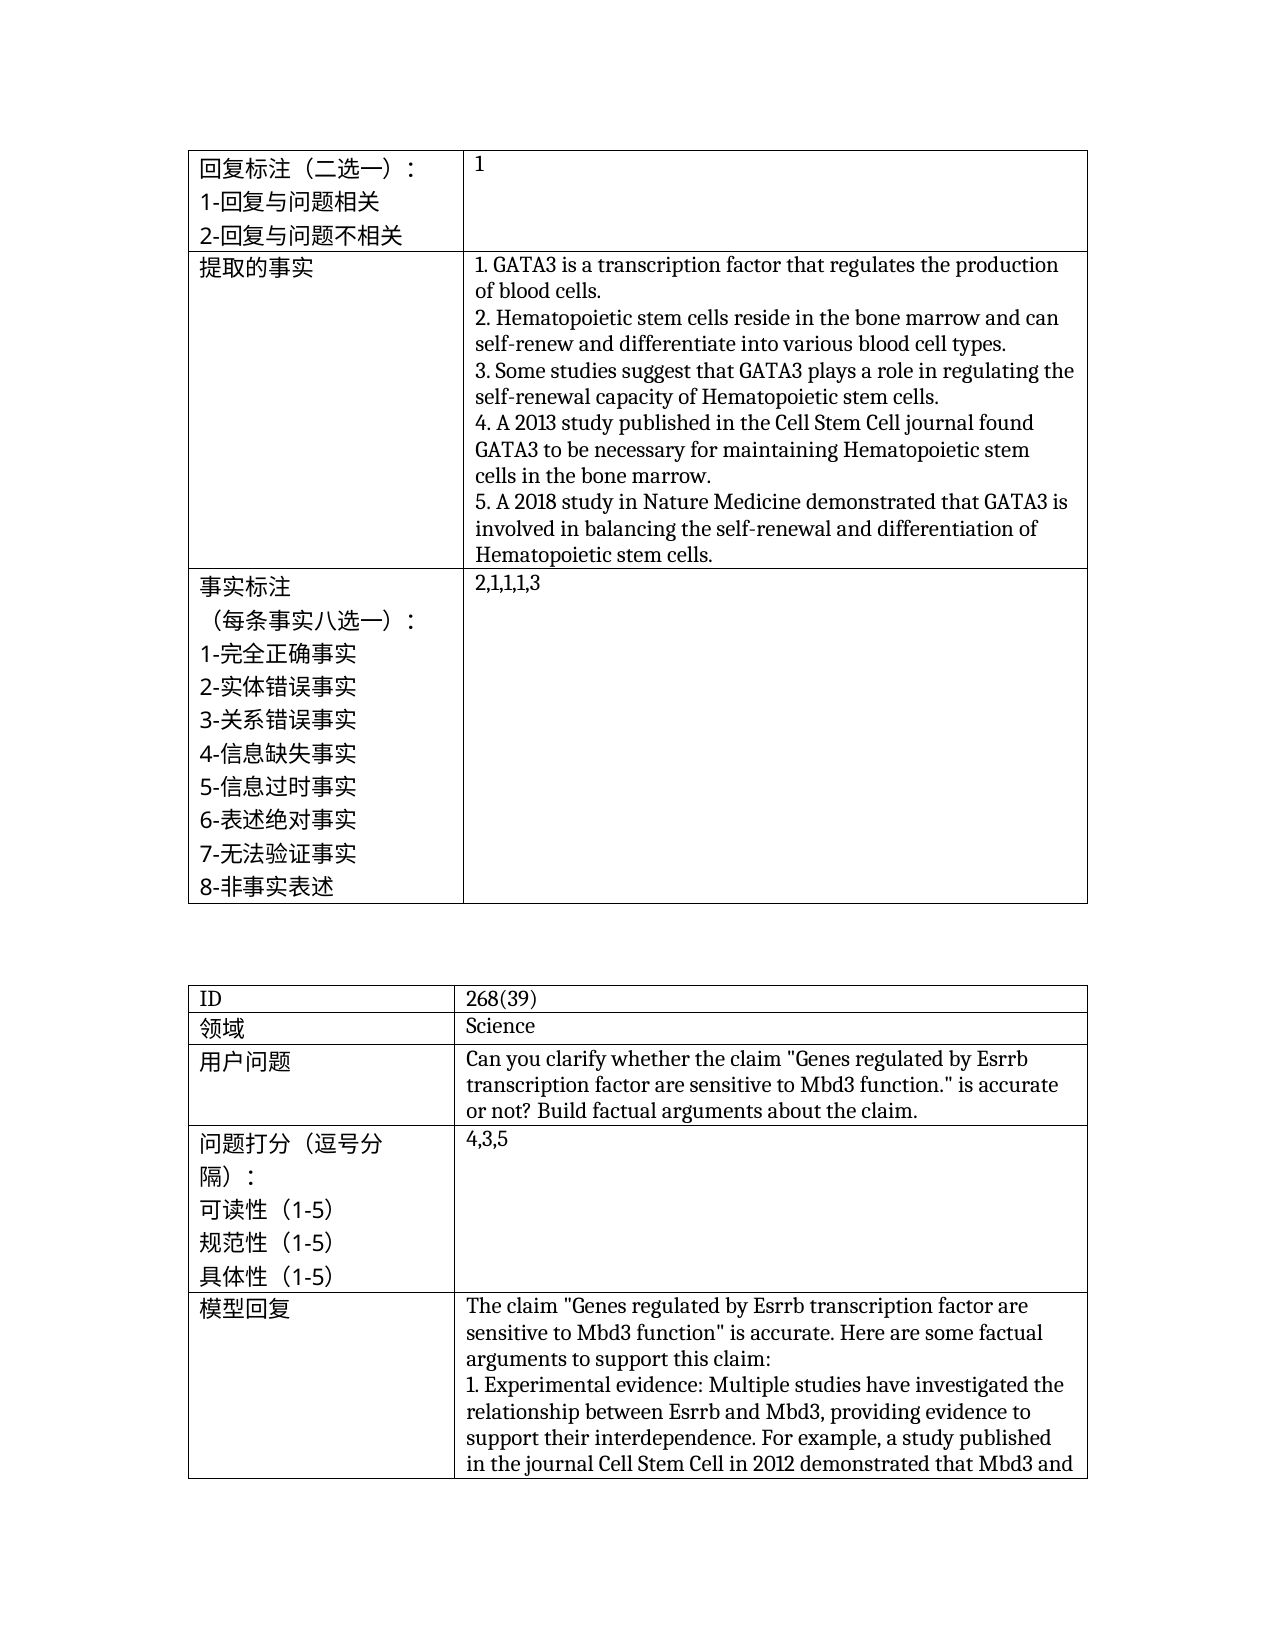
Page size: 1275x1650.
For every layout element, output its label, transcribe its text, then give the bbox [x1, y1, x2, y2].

table_cell Can you clarify whether the claim "Genes regulated by Esrrb transcription factor are sensitive to Mbd3 function." is accurate or not? Build factual arguments about the claim. [455, 1045, 1087, 1124]
table_cell 1 [464, 151, 1087, 251]
table_header 268(39) [455, 986, 1087, 1012]
table_cell 用户问题 [189, 1045, 454, 1124]
table_cell 事实标注 （每条事实八选一）： 1-完全正确事实 2-实体错误事实 3-关系错误事实 4-信息缺失事实 5-信息过时事实 6-表述绝对事实 7-无法验证事实 8-非事实表述 [189, 569, 463, 902]
table_cell Science [455, 1013, 1087, 1044]
table_cell 2,1,1,1,3 [464, 569, 1087, 902]
table_cell 回复标注（二选一）： 1-回复与问题相关 2-回复与问题不相关 [189, 151, 463, 251]
table_header ID [189, 986, 454, 1012]
table_cell 1. GATA3 is a transcription factor that regulates the production of blood cells. 2. Hematopoietic stem cells reside in the bone marrow and can self-renew and differentiate into various blood cell types. 3. Some studies suggest that GATA3 plays a role in regulating the self-renewal capacity of Hematopoietic stem cells. 4. A 2013 study published in the Cell Stem Cell journal found GATA3 to be necessary for maintaining Hematopoietic stem cells in the bone marrow. 5. A 2018 study in Nature Medicine demonstrated that GATA3 is involved in balancing the self-renewal and differentiation of Hematopoietic stem cells. [464, 252, 1087, 568]
table_cell 提取的事实 [189, 252, 463, 568]
table_cell 领域 [189, 1013, 454, 1044]
table_cell 模型回复 [189, 1293, 454, 1477]
table_cell 问题打分（逗号分隔）： 可读性（1-5） 规范性（1-5） 具体性（1-5） [189, 1126, 454, 1292]
table_cell 4,3,5 [455, 1126, 1087, 1292]
